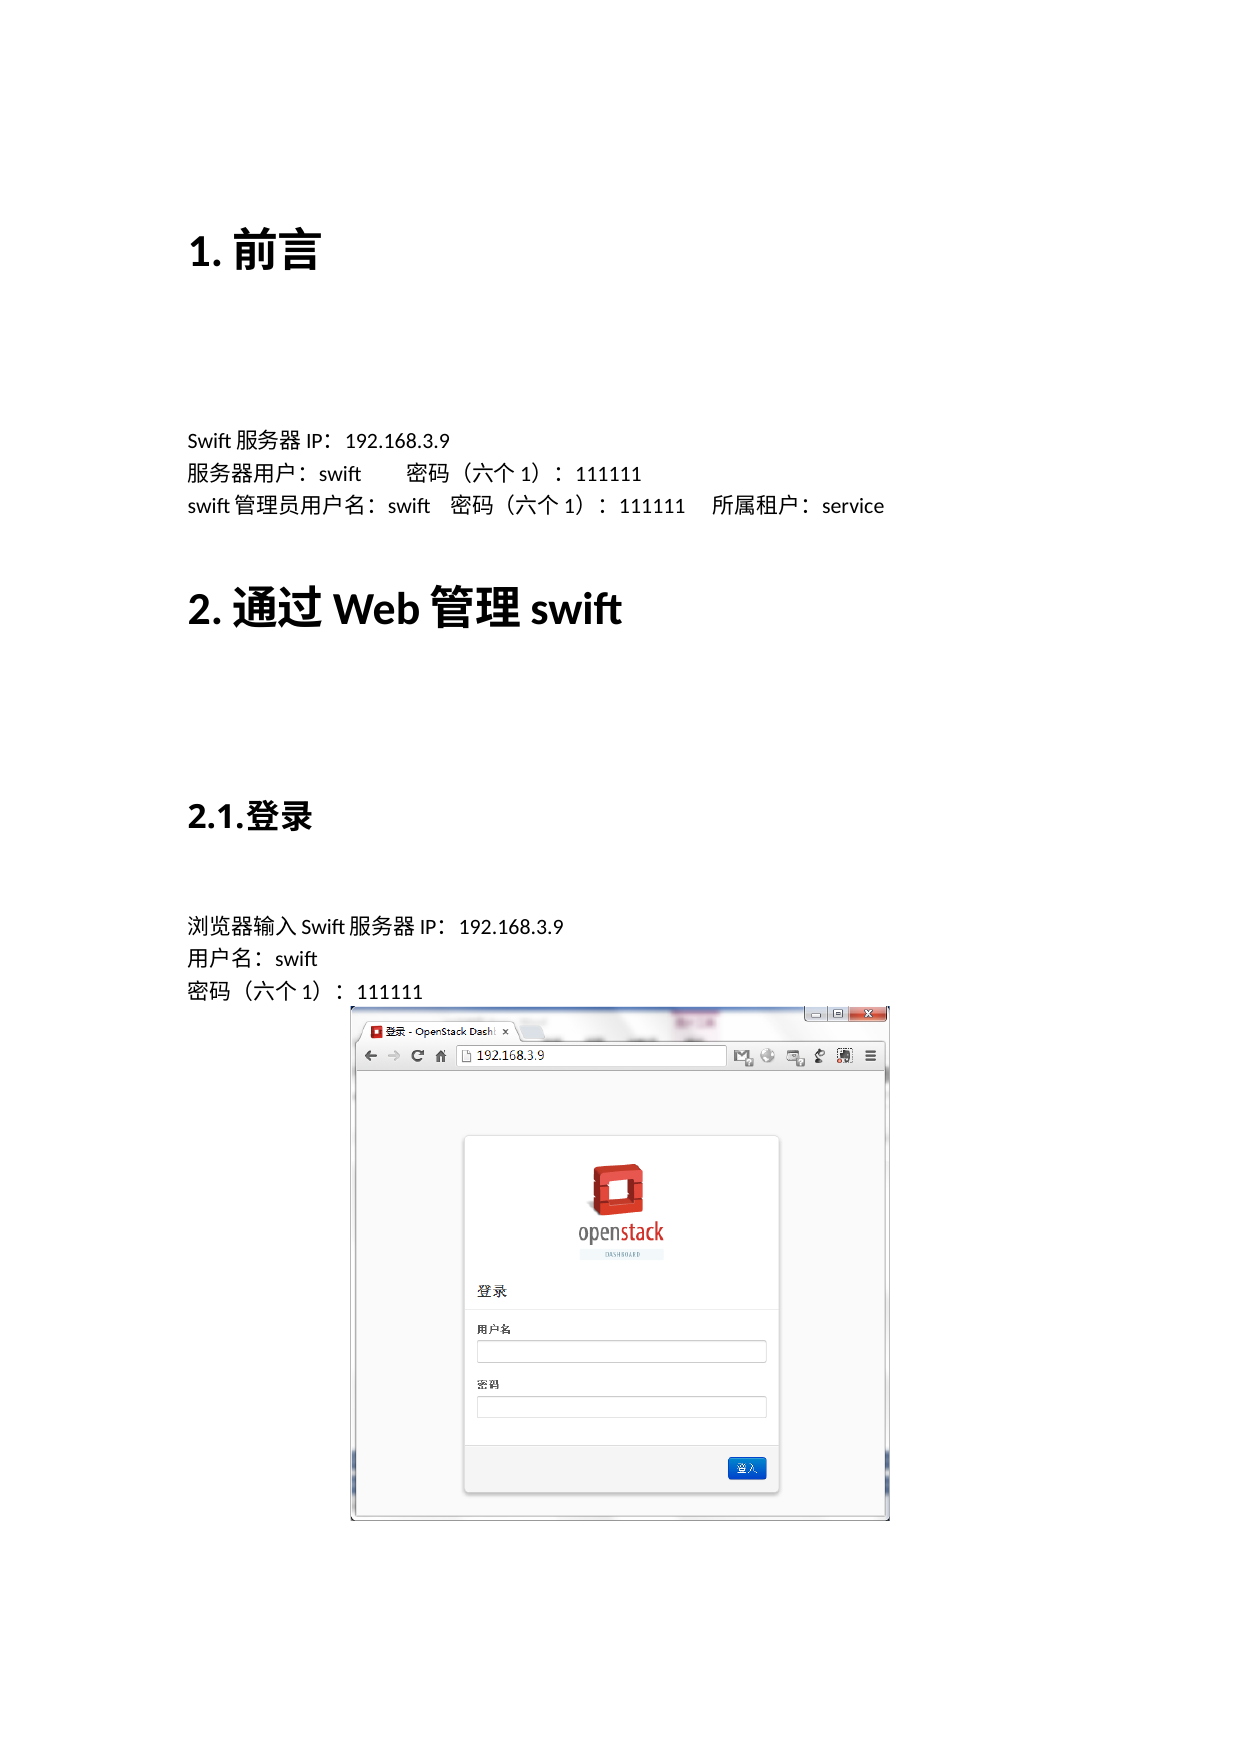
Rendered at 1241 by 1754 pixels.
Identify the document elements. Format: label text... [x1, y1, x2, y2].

text 服务器用户：swift 密码（六个1）：111111 [187, 455, 1053, 488]
text 浏览器输入Swift服务器IP：192.168.3.9 [187, 908, 1053, 941]
text Swift服务器IP：192.168.3.9 [187, 423, 1053, 455]
subtitle 登录 [187, 781, 1053, 846]
text swift管理员用户名：swift 密码（六个1）：111111 所属租户：service [187, 488, 1053, 520]
subtitle 通过Web管理swift [187, 556, 1053, 653]
text 密码（六个1）：111111 [187, 973, 1053, 1006]
text 用户名：swift [187, 941, 1053, 973]
picture [350, 1006, 890, 1521]
subtitle 前言 [187, 197, 1053, 295]
